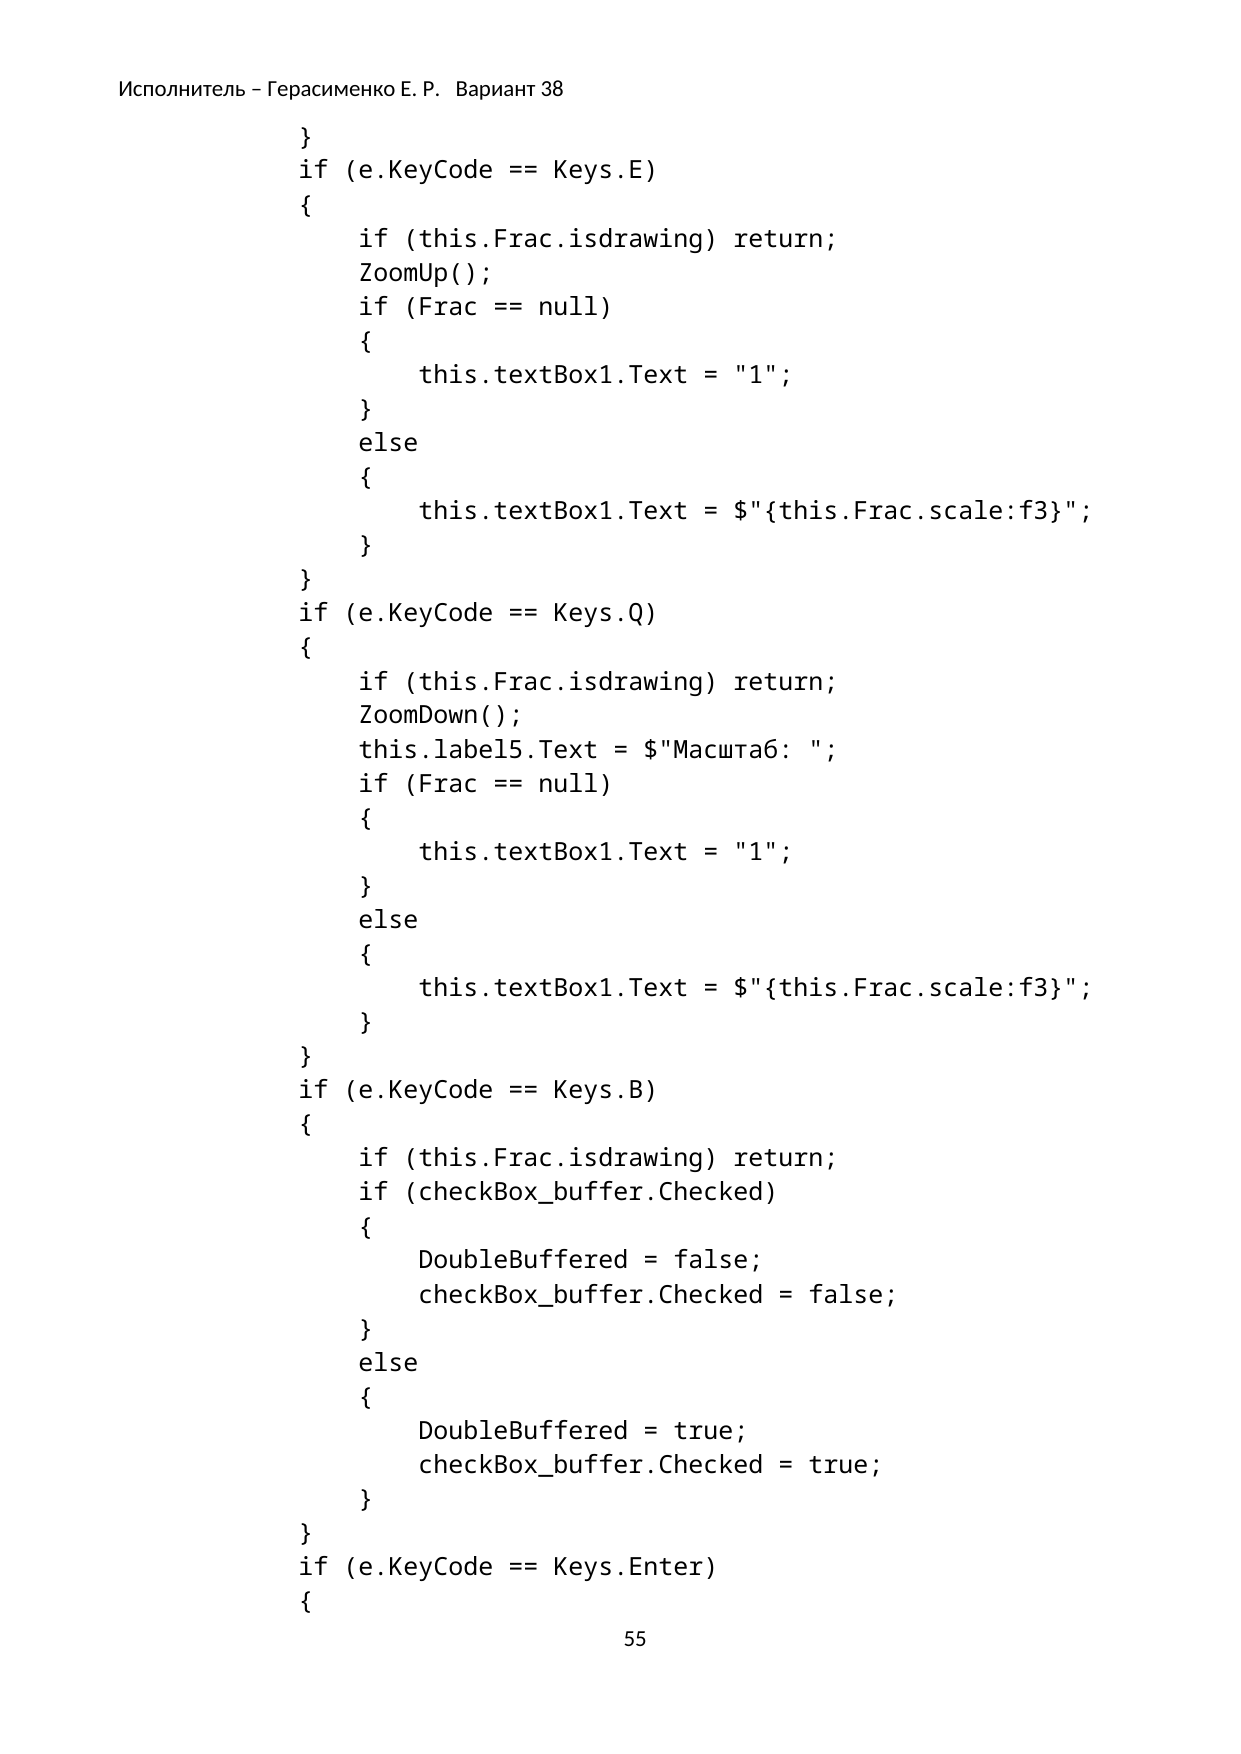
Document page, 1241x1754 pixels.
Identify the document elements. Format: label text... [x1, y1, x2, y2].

text if (checkBox_buffer.Checked) [118, 1174, 1152, 1208]
text } [118, 867, 1152, 902]
text } [118, 1515, 1152, 1549]
text { [118, 322, 1152, 357]
text if (Frac == null) [118, 765, 1152, 799]
text checkBox_buffer.Checked = false; [118, 1276, 1152, 1310]
text if (e.KeyCode == Keys.E) [118, 152, 1152, 186]
text } [118, 561, 1152, 595]
text { [118, 1378, 1152, 1412]
text this.textBox1.Text = "1"; [118, 357, 1152, 391]
text else [118, 425, 1152, 459]
text { [118, 186, 1152, 220]
text } [118, 1481, 1152, 1515]
text ZoomUp(); [118, 254, 1152, 288]
text } [118, 1310, 1152, 1344]
text if (e.KeyCode == Keys.Enter) [118, 1549, 1152, 1583]
text this.textBox1.Text = $"{this.Frac.scale:f3}"; [118, 493, 1152, 527]
text { [118, 459, 1152, 493]
text if (Frac == null) [118, 288, 1152, 322]
text { [118, 629, 1152, 663]
text DoubleBuffered = true; [118, 1412, 1152, 1447]
text this.label5.Text = $"Масштаб: "; [118, 731, 1152, 765]
text else [118, 1344, 1152, 1378]
text ZoomDown(); [118, 697, 1152, 731]
text this.textBox1.Text = $"{this.Frac.scale:f3}"; [118, 970, 1152, 1004]
text if (e.KeyCode == Keys.B) [118, 1072, 1152, 1106]
text checkBox_buffer.Checked = true; [118, 1447, 1152, 1481]
text this.textBox1.Text = "1"; [118, 833, 1152, 867]
text } [118, 118, 1152, 152]
text { [118, 799, 1152, 833]
text { [118, 1106, 1152, 1140]
text if (this.Frac.isdrawing) return; [118, 663, 1152, 697]
text { [118, 936, 1152, 970]
text if (e.KeyCode == Keys.Q) [118, 595, 1152, 629]
text } [118, 1004, 1152, 1038]
text { [118, 1208, 1152, 1242]
text else [118, 902, 1152, 936]
text if (this.Frac.isdrawing) return; [118, 1140, 1152, 1174]
text } [118, 391, 1152, 425]
text } [118, 527, 1152, 561]
text } [118, 1038, 1152, 1072]
text { [118, 1583, 1152, 1617]
text DoubleBuffered = false; [118, 1242, 1152, 1276]
text if (this.Frac.isdrawing) return; [118, 220, 1152, 254]
